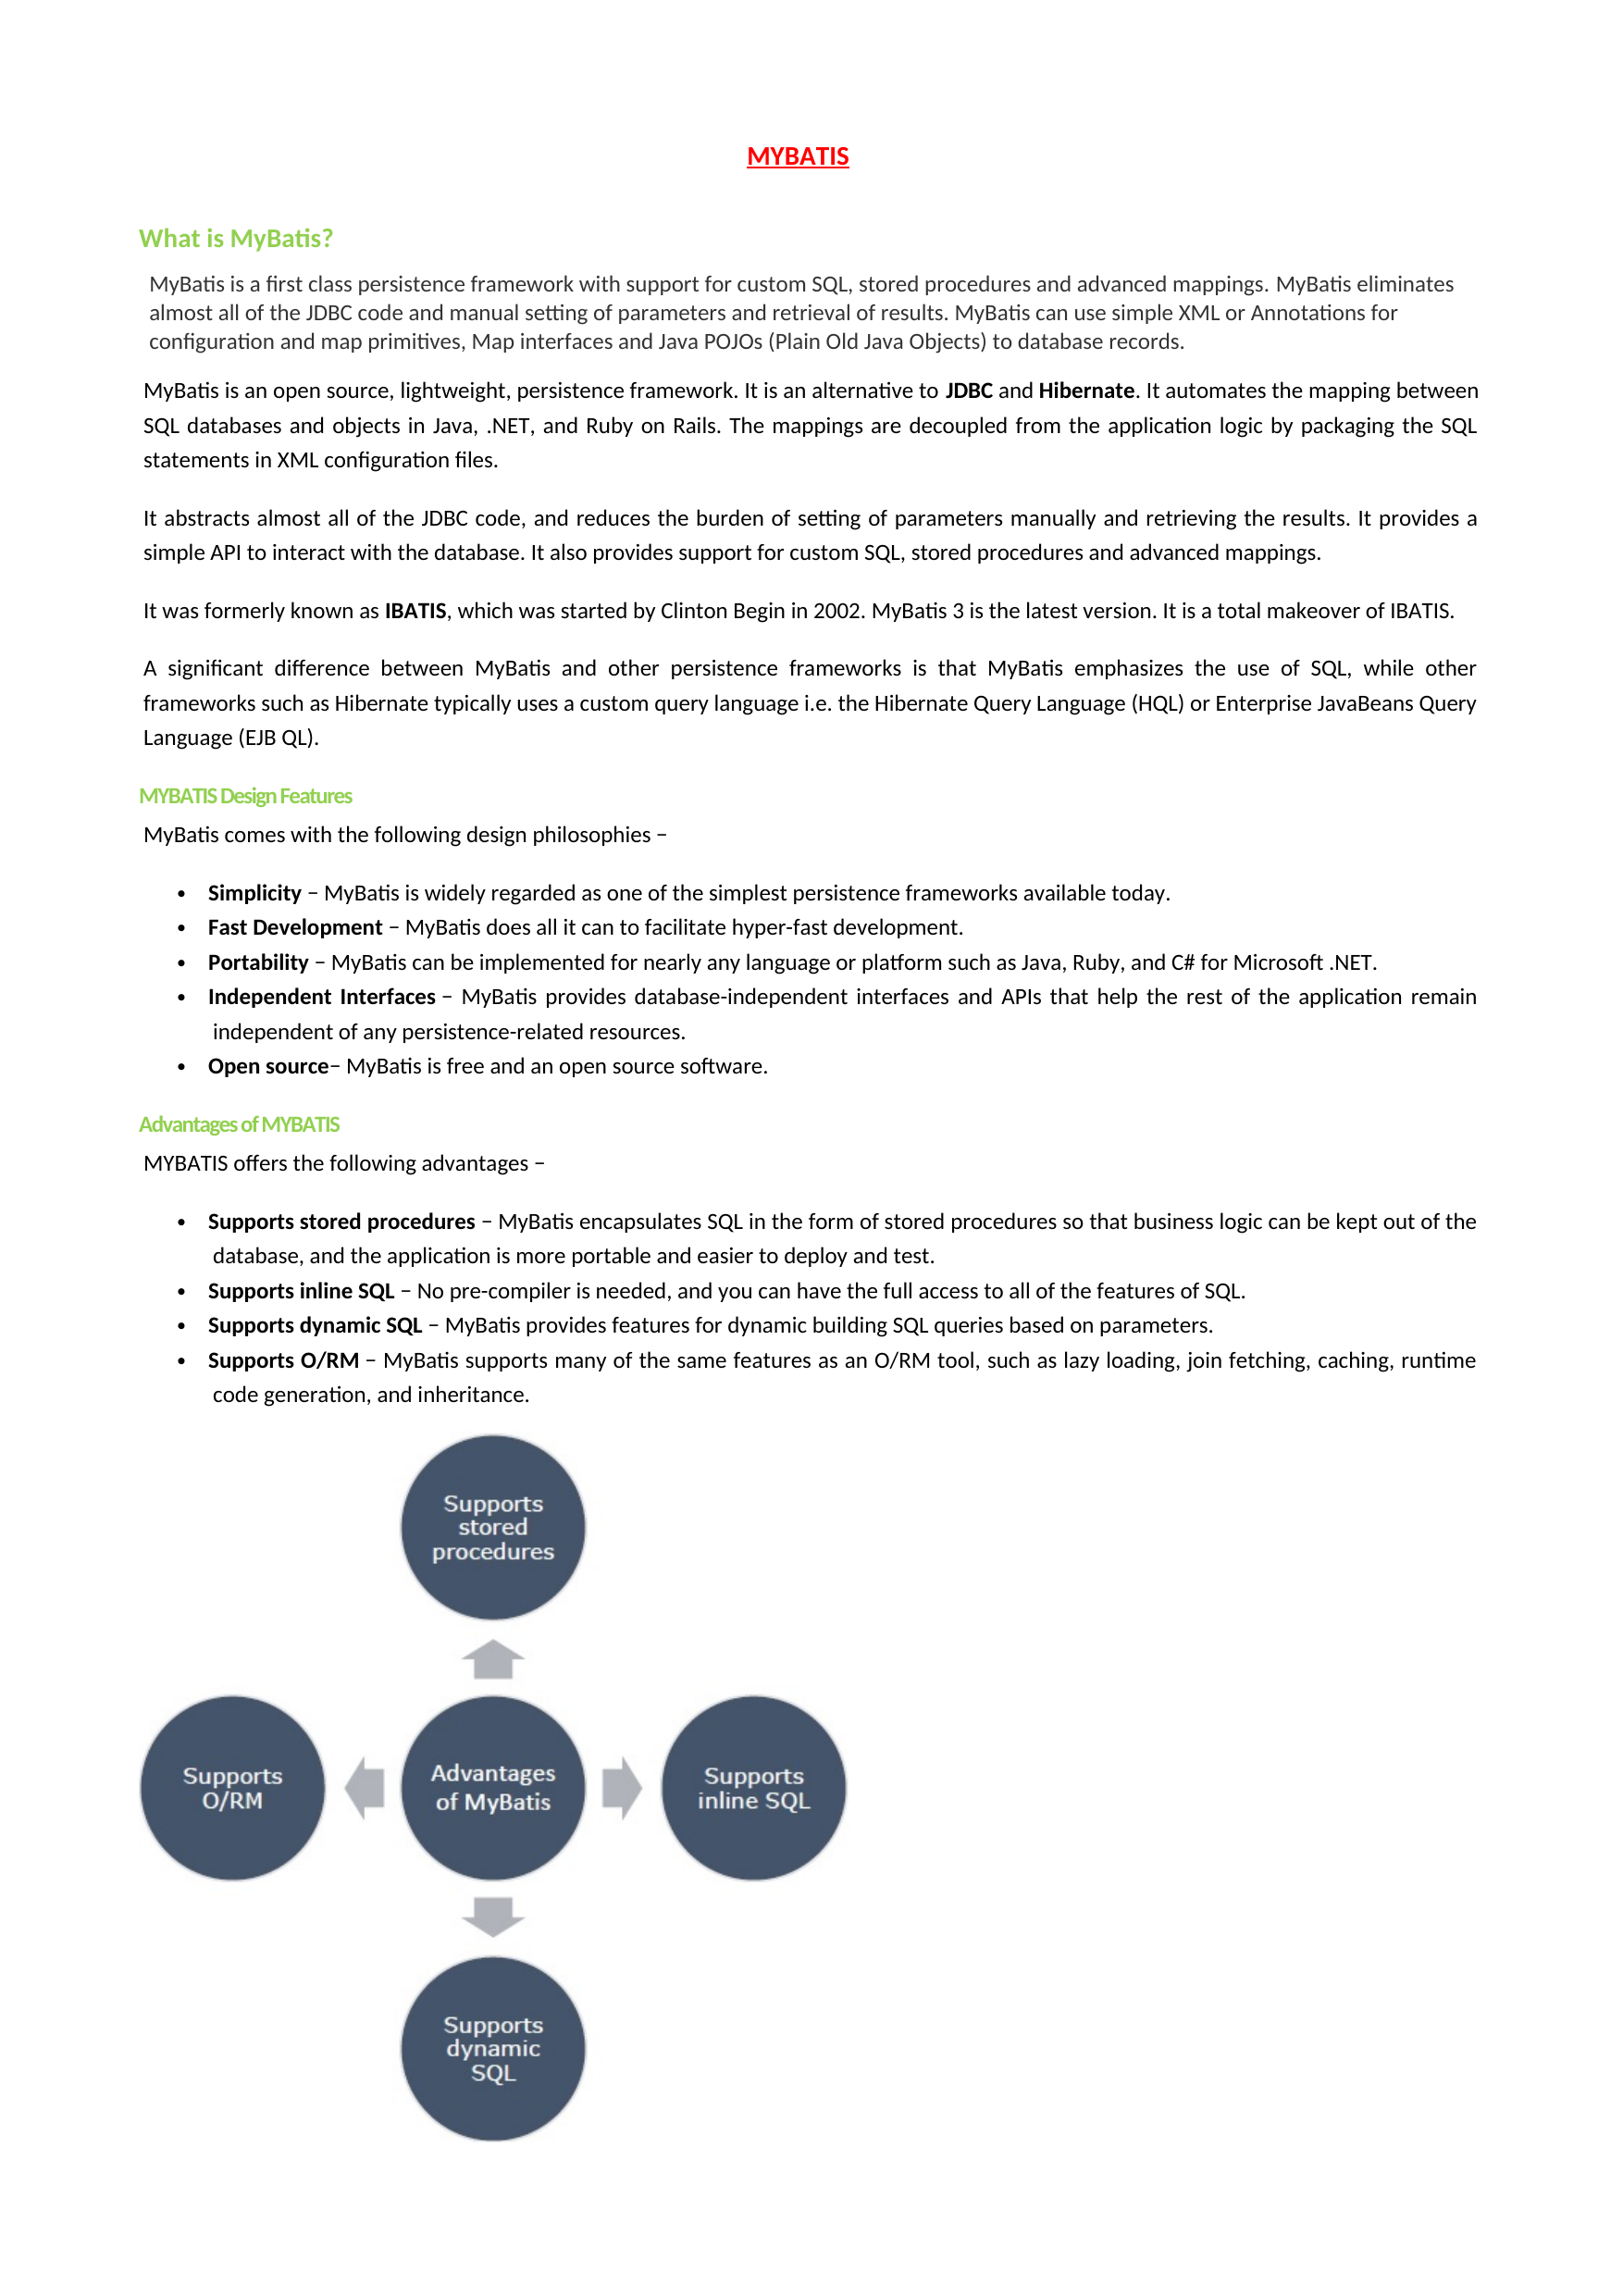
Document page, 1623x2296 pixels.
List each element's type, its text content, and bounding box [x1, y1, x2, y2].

text MyBatis is an open source, lightweight, persistence framework. It is an alternative to JDBC and Hibernate. It automates the mapping between SQL databases and objects in Java, .NET, and Ruby on Rails. The mappings are decoupled from the application logic by packaging the SQL statements in XML configuration files. [143, 369, 1480, 474]
list Independent Interfaces − MyBatis provides database-independent interfaces and APIs that help the rest of the application remain independent of any persistence-related resources. [178, 975, 1480, 1045]
picture [139, 1431, 851, 2143]
text A significant difference between MyBatis and other persistence frameworks is that MyBatis emphasizes the use of SQL, while other frameworks such as Hibernate typically uses a custom query language i.e. the Hibernate Query Language (HQL) or Enterprise JavaBeans Query Language (EJB QL). [143, 647, 1480, 751]
text MYBATIS offers the following advantages − [143, 1142, 1480, 1177]
text It abstracts almost all of the JDBC code, and reduces the burden of setting of parameters manually and retrieving the results. It provides a simple API to interact with the database. It also provides support for custom SQL, stored procedures and advanced mappings. [143, 497, 1480, 566]
list Portability − MyBatis can be implemented for nearly any language or platform such as Java, Ruby, and C# for Microsoft .NET. [178, 941, 1480, 975]
list Supports O/RM − MyBatis supports many of the same features as an O/RM tool, such as lazy loading, join fetching, caching, runtime code generation, and inheritance. [178, 1339, 1480, 1409]
text It was formerly known as IBATIS, which was started by Clinton Begin in 2002. MyBatis 3 is the latest version. It is a total makeover of IBATIS. [143, 590, 1480, 624]
text MYBATIS [139, 139, 1484, 172]
text MyBatis comes with the following design philosophies − [143, 813, 1480, 849]
subtitle Advantages of MYBATIS [139, 1103, 1480, 1137]
text What is MyBatis? [139, 196, 1484, 254]
text MyBatis is a first class persistence framework with support for custom SQL, stored procedures and advanced mappings. MyBatis eliminates almost all of the JDBC code and manual setting of parameters and retrieval of results. MyBatis can use simple XML or Annotations for configuration and map primitives, Map interfaces and Java POJOs (Plain Old Java Objects) to database records. [149, 268, 1474, 355]
list Open source− MyBatis is free and an open source software. [178, 1045, 1480, 1080]
subtitle MYBATIS Design Features [139, 775, 1480, 809]
list Supports dynamic SQL − MyBatis provides features for dynamic building SQL queries based on parameters. [178, 1304, 1480, 1339]
list Supports inline SQL − No pre-compiler is needed, and you can have the full access to all of the features of SQL. [178, 1270, 1480, 1304]
list Simplicity − MyBatis is widely regarded as one of the simplest persistence frameworks available today. [178, 872, 1480, 906]
list Supports stored procedures − MyBatis encapsulates SQL in the form of stored procedures so that business logic can be kept out of the database, and the application is more portable and easier to deploy and test. [178, 1200, 1480, 1270]
list Fast Development − MyBatis does all it can to facilitate hyper-fast development. [178, 906, 1480, 941]
